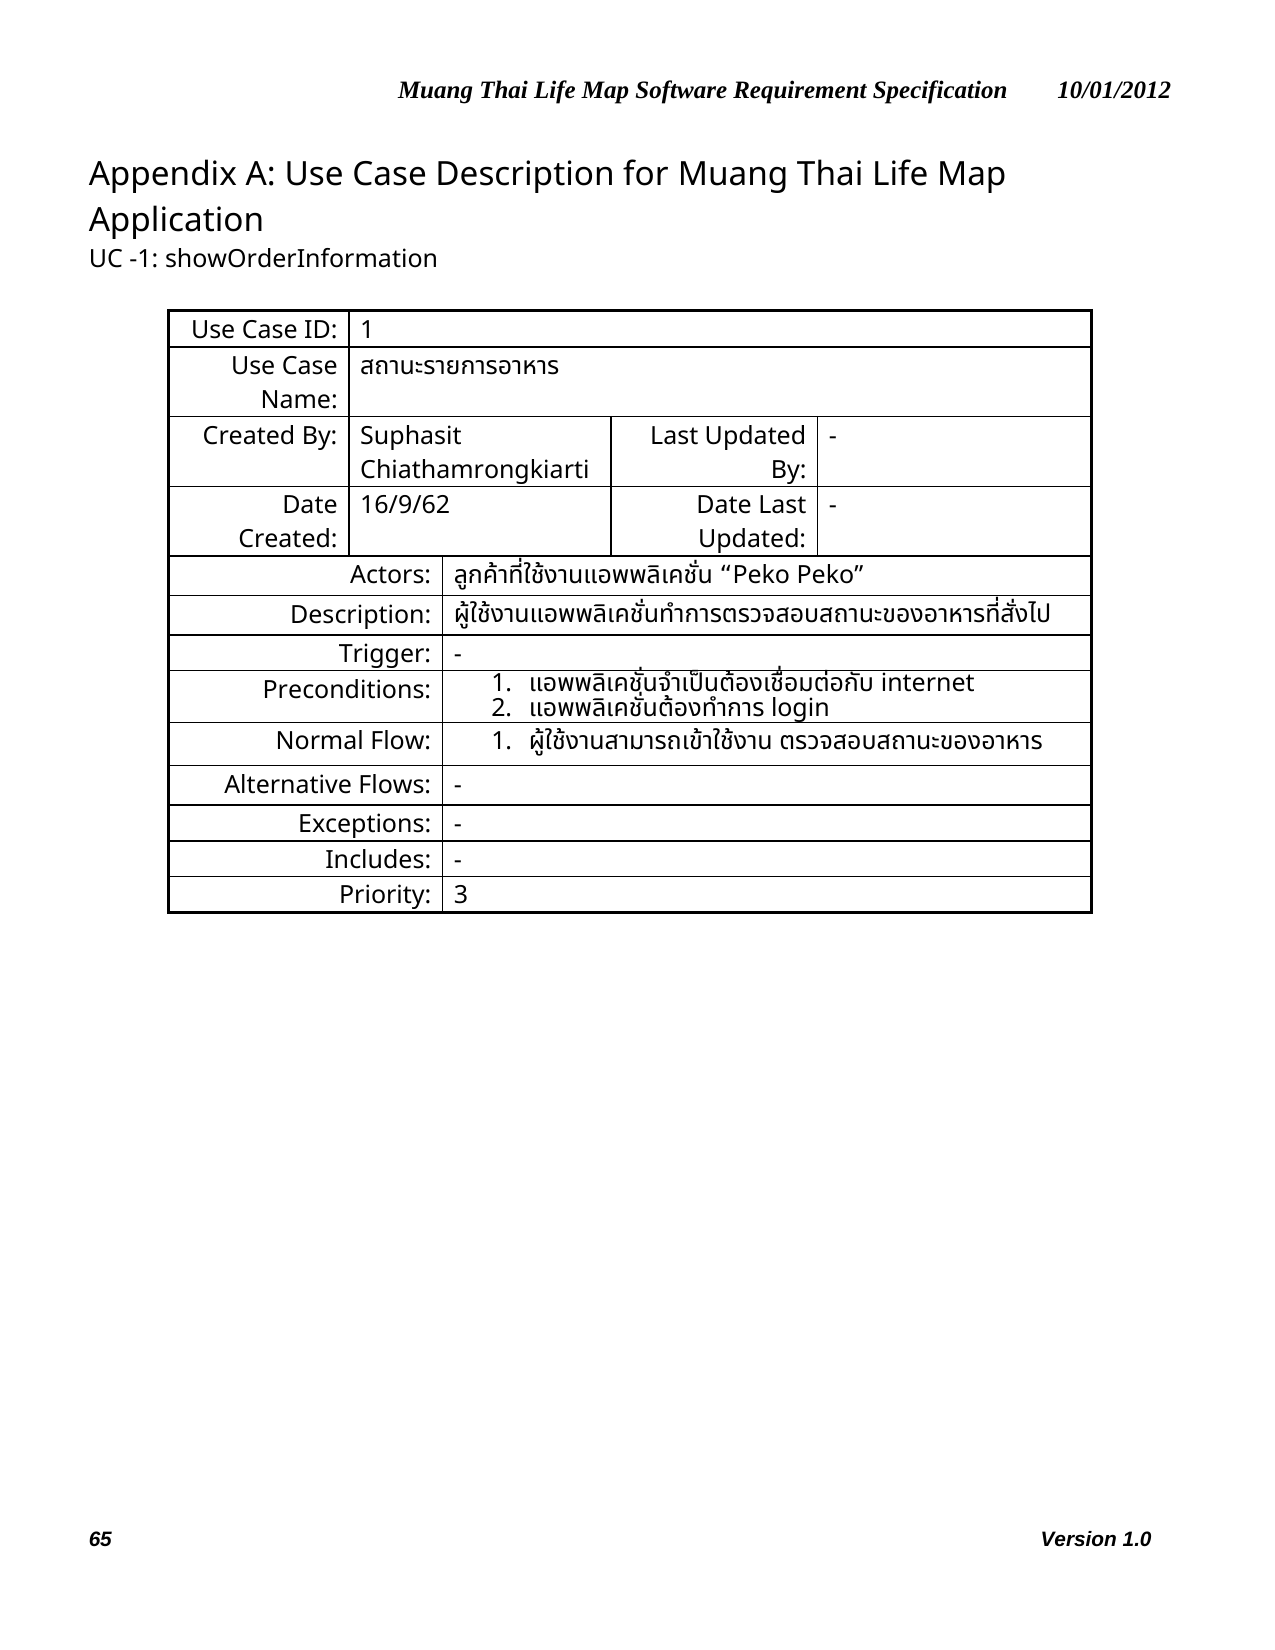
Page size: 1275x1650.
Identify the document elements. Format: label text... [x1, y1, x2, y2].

table_cell Alternative Flows: [170, 766, 442, 804]
text UC -1: showOrderInformation [88, 241, 1171, 275]
table_cell ผู้ใช้งานแอพพลิเคชั่นทำการตรวจสอบสถานะของอาหารที่สั่งไป [443, 596, 1090, 634]
table_cell Use Case Name: [170, 348, 348, 416]
table_cell - [443, 766, 1090, 804]
table_cell Suphasit Chiathamrongkiarti [350, 417, 610, 486]
text Appendix A: Use Case Description for Muang Thai Life Map Application [88, 150, 1171, 241]
table_cell - [818, 487, 1090, 555]
table_cell - [443, 842, 1090, 876]
table_cell 3 [443, 877, 1090, 911]
table_cell Priority: [170, 877, 442, 911]
table_cell - [443, 636, 1090, 670]
table_cell Normal Flow: [170, 723, 442, 765]
table_cell 16/9/62 [350, 487, 610, 555]
table_cell สถานะรายการอาหาร [350, 348, 1090, 416]
table_cell แอพพลิเคชั่นจำเป็นต้องเชื่อมต่อกับ internet แอพพลิเคชั่นต้องทำการ login [443, 671, 1090, 721]
table_cell Last Updated By: [612, 417, 817, 486]
table_cell ลูกค้าที่ใช้งานแอพพลิเคชั่น “Peko Peko” [443, 557, 1090, 595]
table_cell - [818, 417, 1090, 486]
table_cell Includes: [170, 842, 442, 876]
table_cell Description: [170, 596, 442, 634]
table_cell Created By: [170, 417, 348, 486]
table_header Use Case ID: [170, 312, 348, 346]
table_cell Date Last Updated: [612, 487, 817, 555]
table_cell Date Created: [170, 487, 348, 555]
table_cell - [443, 806, 1090, 840]
table_cell ผู้ใช้งานสามารถเข้าใช้งาน ตรวจสอบสถานะของอาหาร [443, 723, 1090, 765]
table_cell Trigger: [170, 636, 442, 670]
table_cell Actors: [170, 557, 442, 595]
table_cell Preconditions: [170, 671, 442, 721]
table_cell Exceptions: [170, 806, 442, 840]
table_header 1 [350, 312, 1090, 346]
